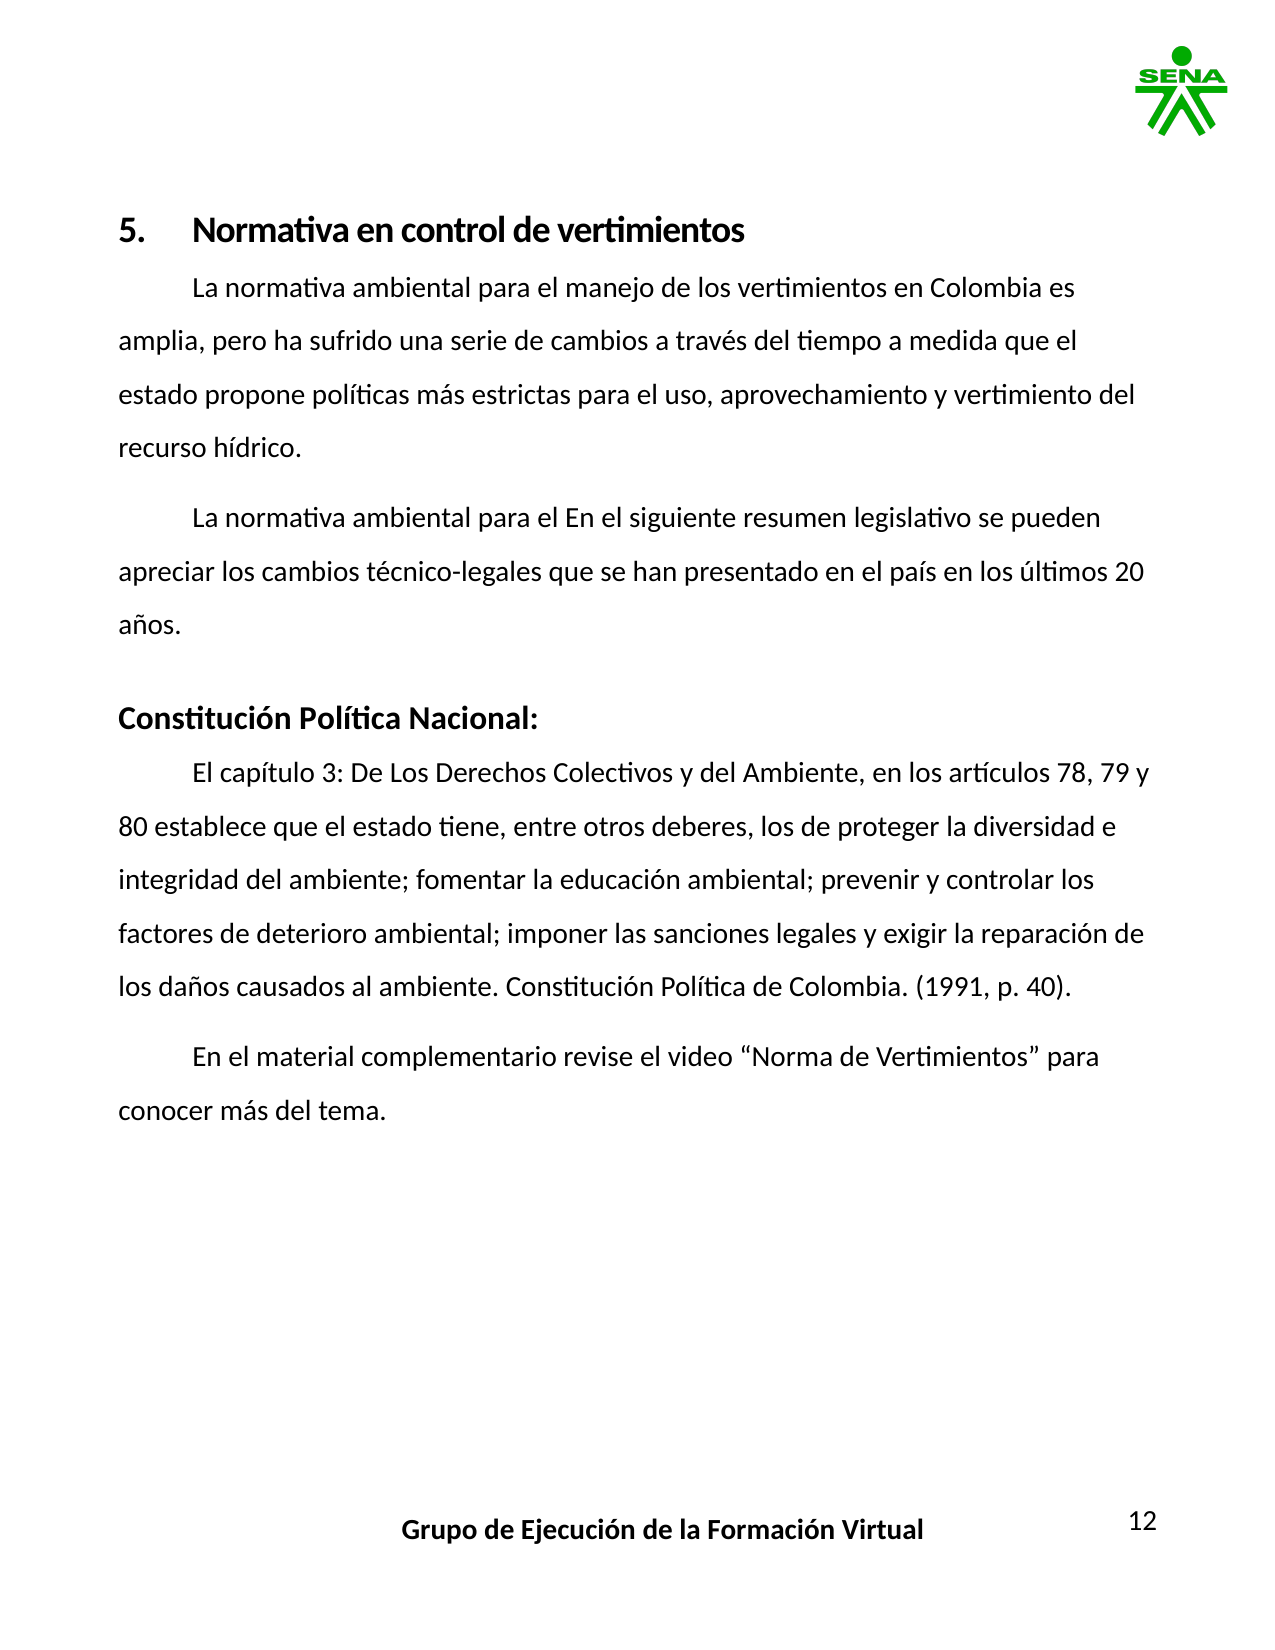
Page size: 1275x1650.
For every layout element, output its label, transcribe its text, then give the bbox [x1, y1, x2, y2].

picture [1135, 46, 1228, 136]
subtitle Normativa en control de vertimientos [118, 206, 1157, 252]
text El capítulo 3: De Los Derechos Colectivos y del Ambiente, en los artículos 78, 79 y 80 establece que el estado tiene, entre otros deberes, los de proteger la diversidad e integridad del ambiente; fomentar la educación ambiental; prevenir y controlar los factores de deterioro ambiental; imponer las sanciones legales y exigir la reparación de los daños causados al ambiente. Constitución Política de Colombia. (1991, p. 40). [118, 754, 1157, 1004]
subtitle Constitución Política Nacional: [118, 697, 1157, 738]
text La normativa ambiental para el manejo de los vertimientos en Colombia es amplia, pero ha sufrido una serie de cambios a través del tiempo a medida que el estado propone políticas más estrictas para el uso, aprovechamiento y vertimiento del recurso hídrico. [118, 269, 1157, 465]
text La normativa ambiental para el En el siguiente resumen legislativo se pueden apreciar los cambios técnico-legales que se han presentado en el país en los últimos 20 años. [118, 499, 1157, 642]
text En el material complementario revise el video “Norma de Vertimientos” para conocer más del tema. [118, 1038, 1157, 1127]
